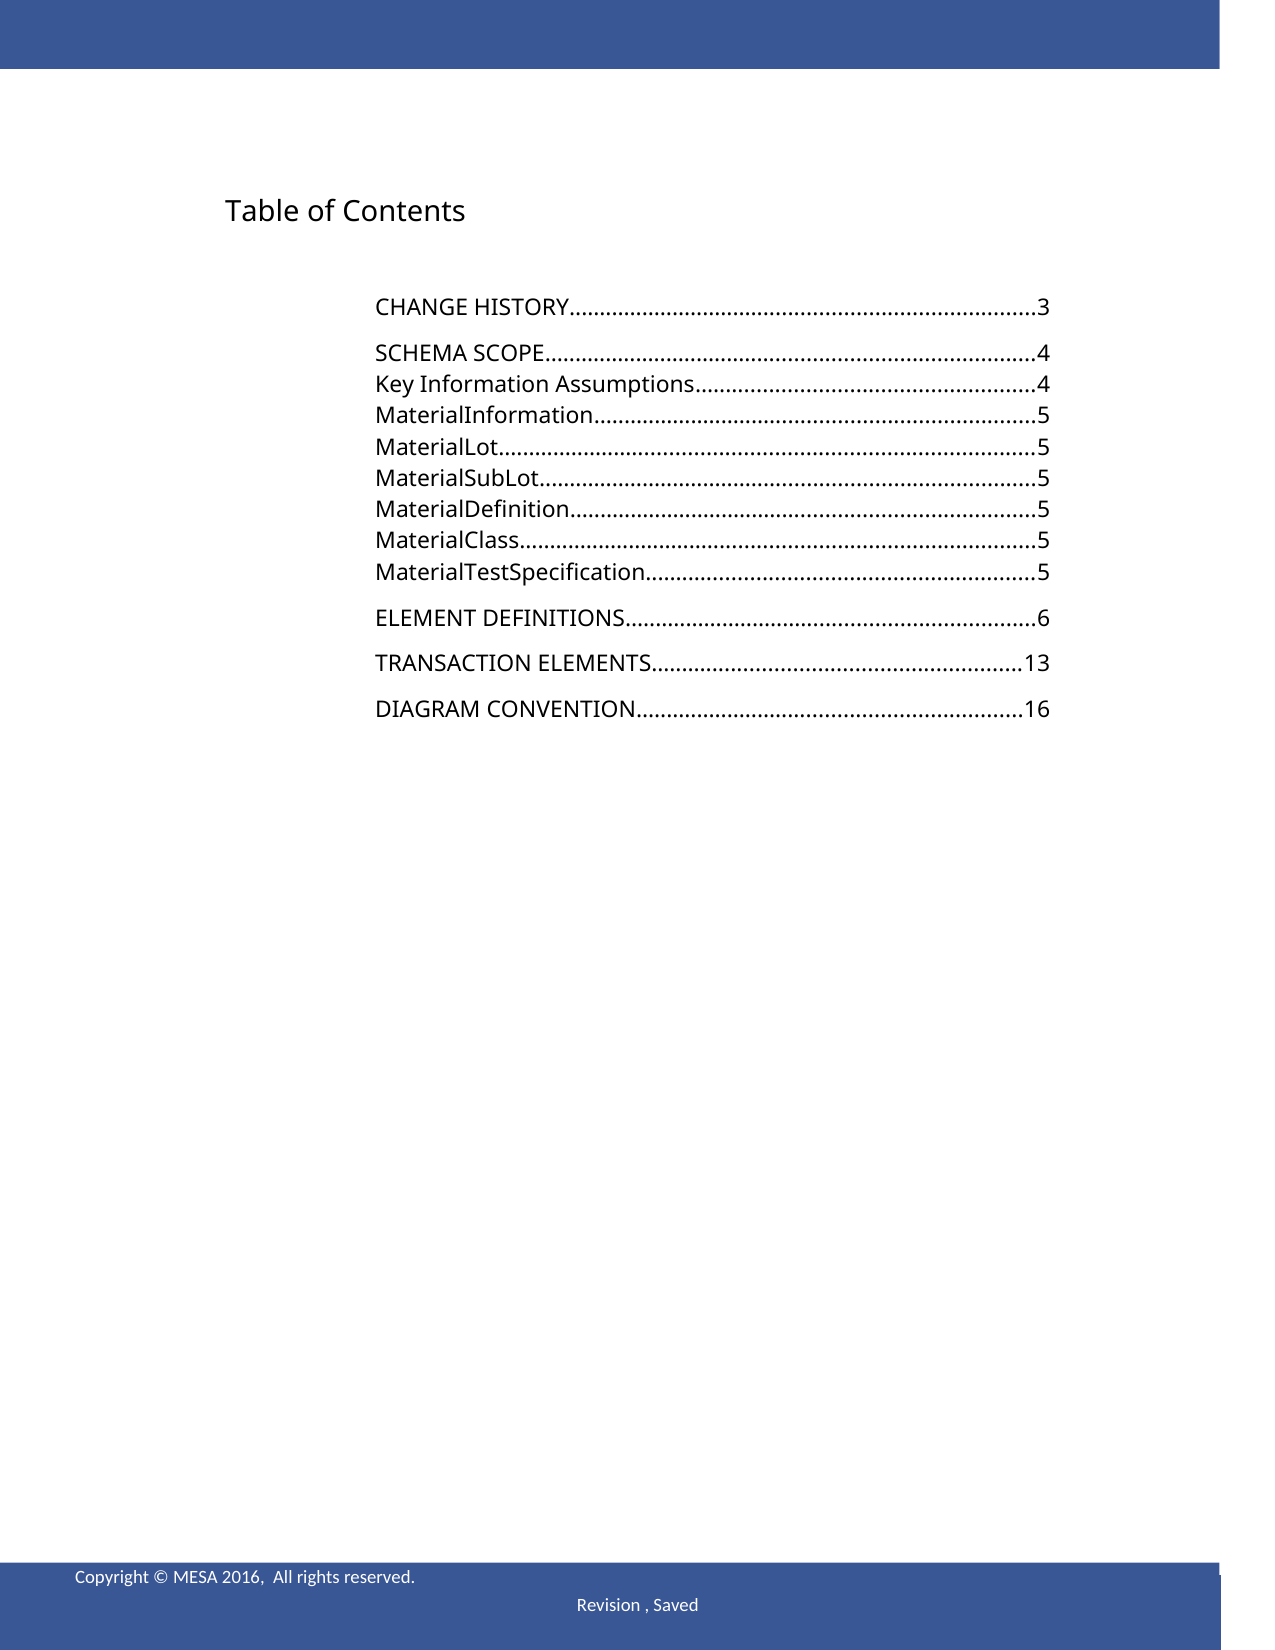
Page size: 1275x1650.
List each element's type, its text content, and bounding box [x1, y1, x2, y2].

text Key Information Assumptions 4 [375, 368, 1200, 399]
text MaterialClass 5 [375, 524, 1200, 555]
text MaterialTestSpecification 5 [375, 555, 1200, 586]
text MaterialLot 5 [375, 430, 1200, 461]
text Transaction Elements 13 [375, 647, 1200, 678]
text MaterialSubLot 5 [375, 461, 1200, 493]
text Schema Scope 4 [375, 336, 1200, 368]
text MaterialInformation 5 [375, 399, 1200, 430]
text Diagram Convention 16 [375, 693, 1200, 724]
text Table of Contents [225, 191, 1200, 230]
text Element Definitions 6 [375, 601, 1200, 632]
text MaterialDefinition 5 [375, 493, 1200, 524]
text Change history 3 [375, 291, 1200, 322]
